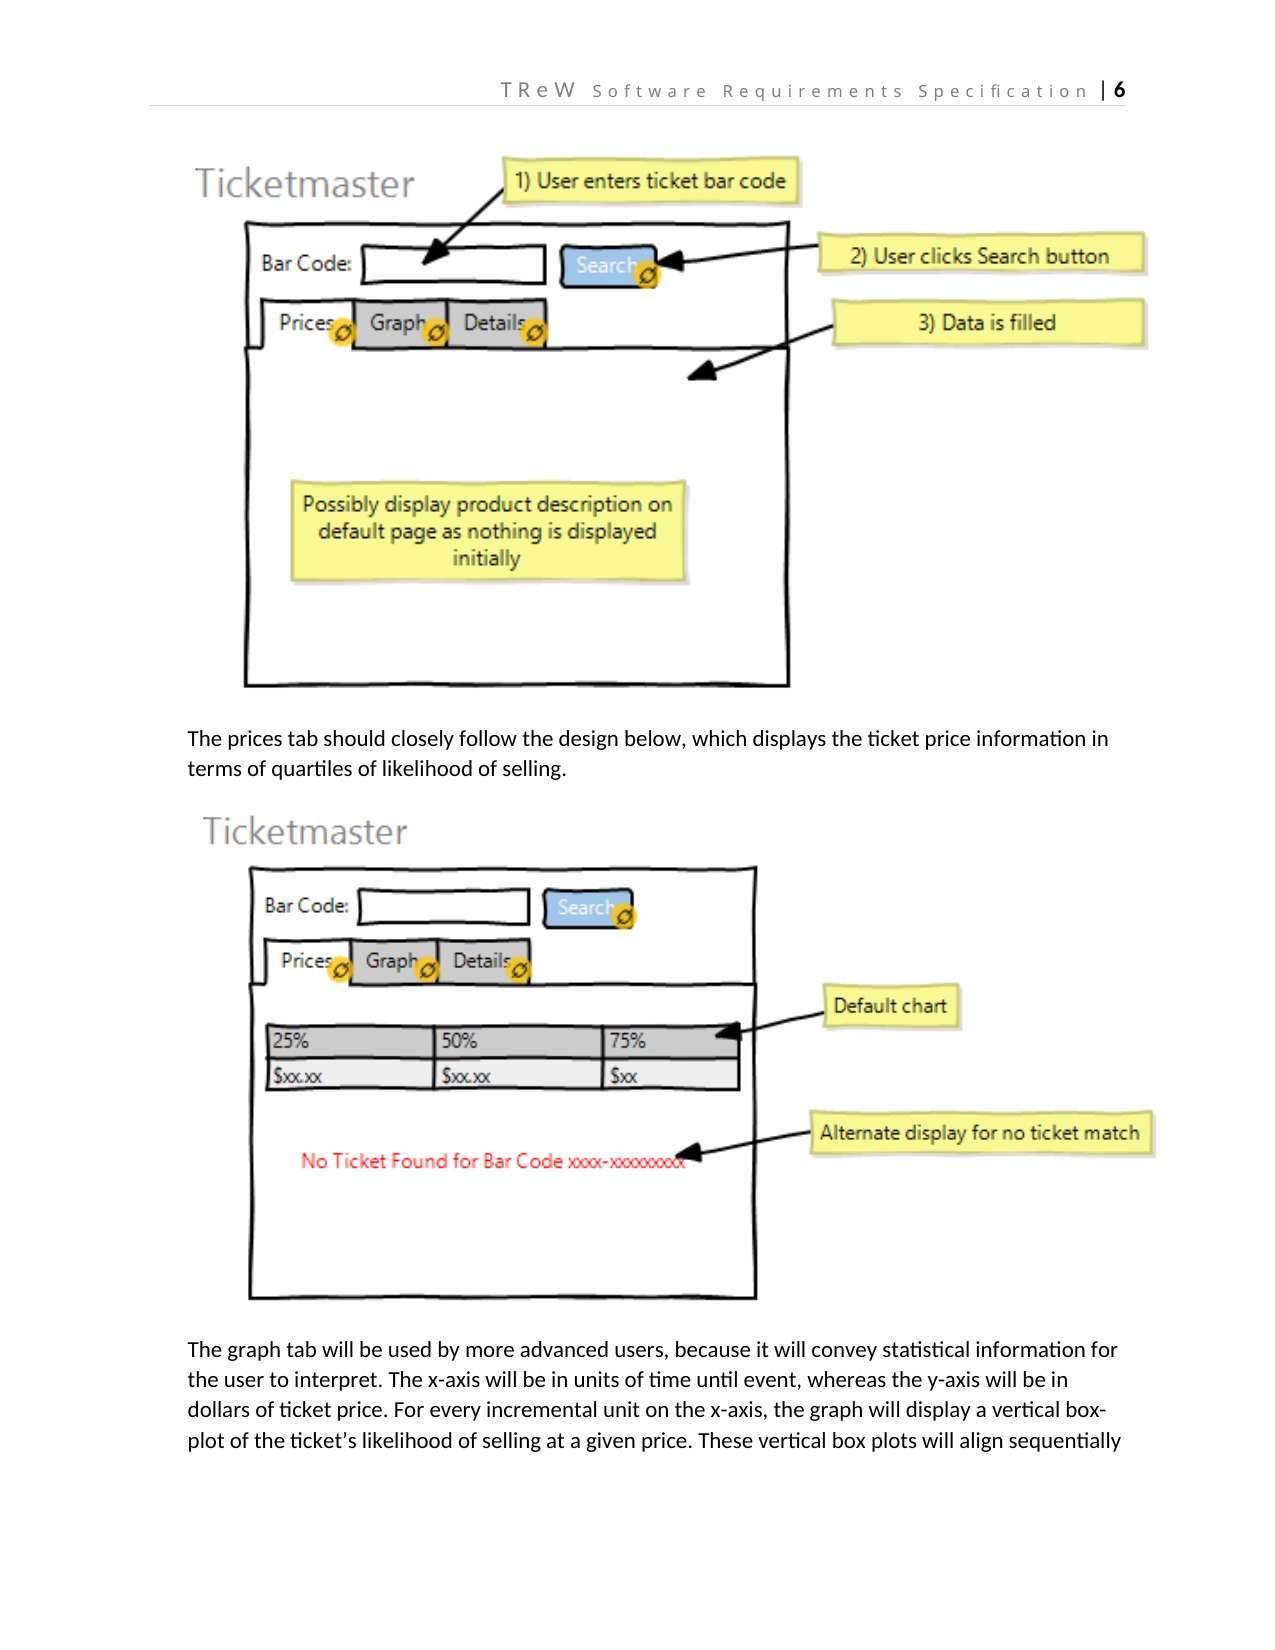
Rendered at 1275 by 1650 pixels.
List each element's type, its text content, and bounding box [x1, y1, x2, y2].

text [187, 1335, 1125, 1454]
picture [187, 150, 1163, 706]
text The prices tab should closely follow the design below, which displays the ticket price information in terms of quartiles of likelihood of selling. [187, 724, 1125, 783]
picture [187, 801, 1163, 1317]
